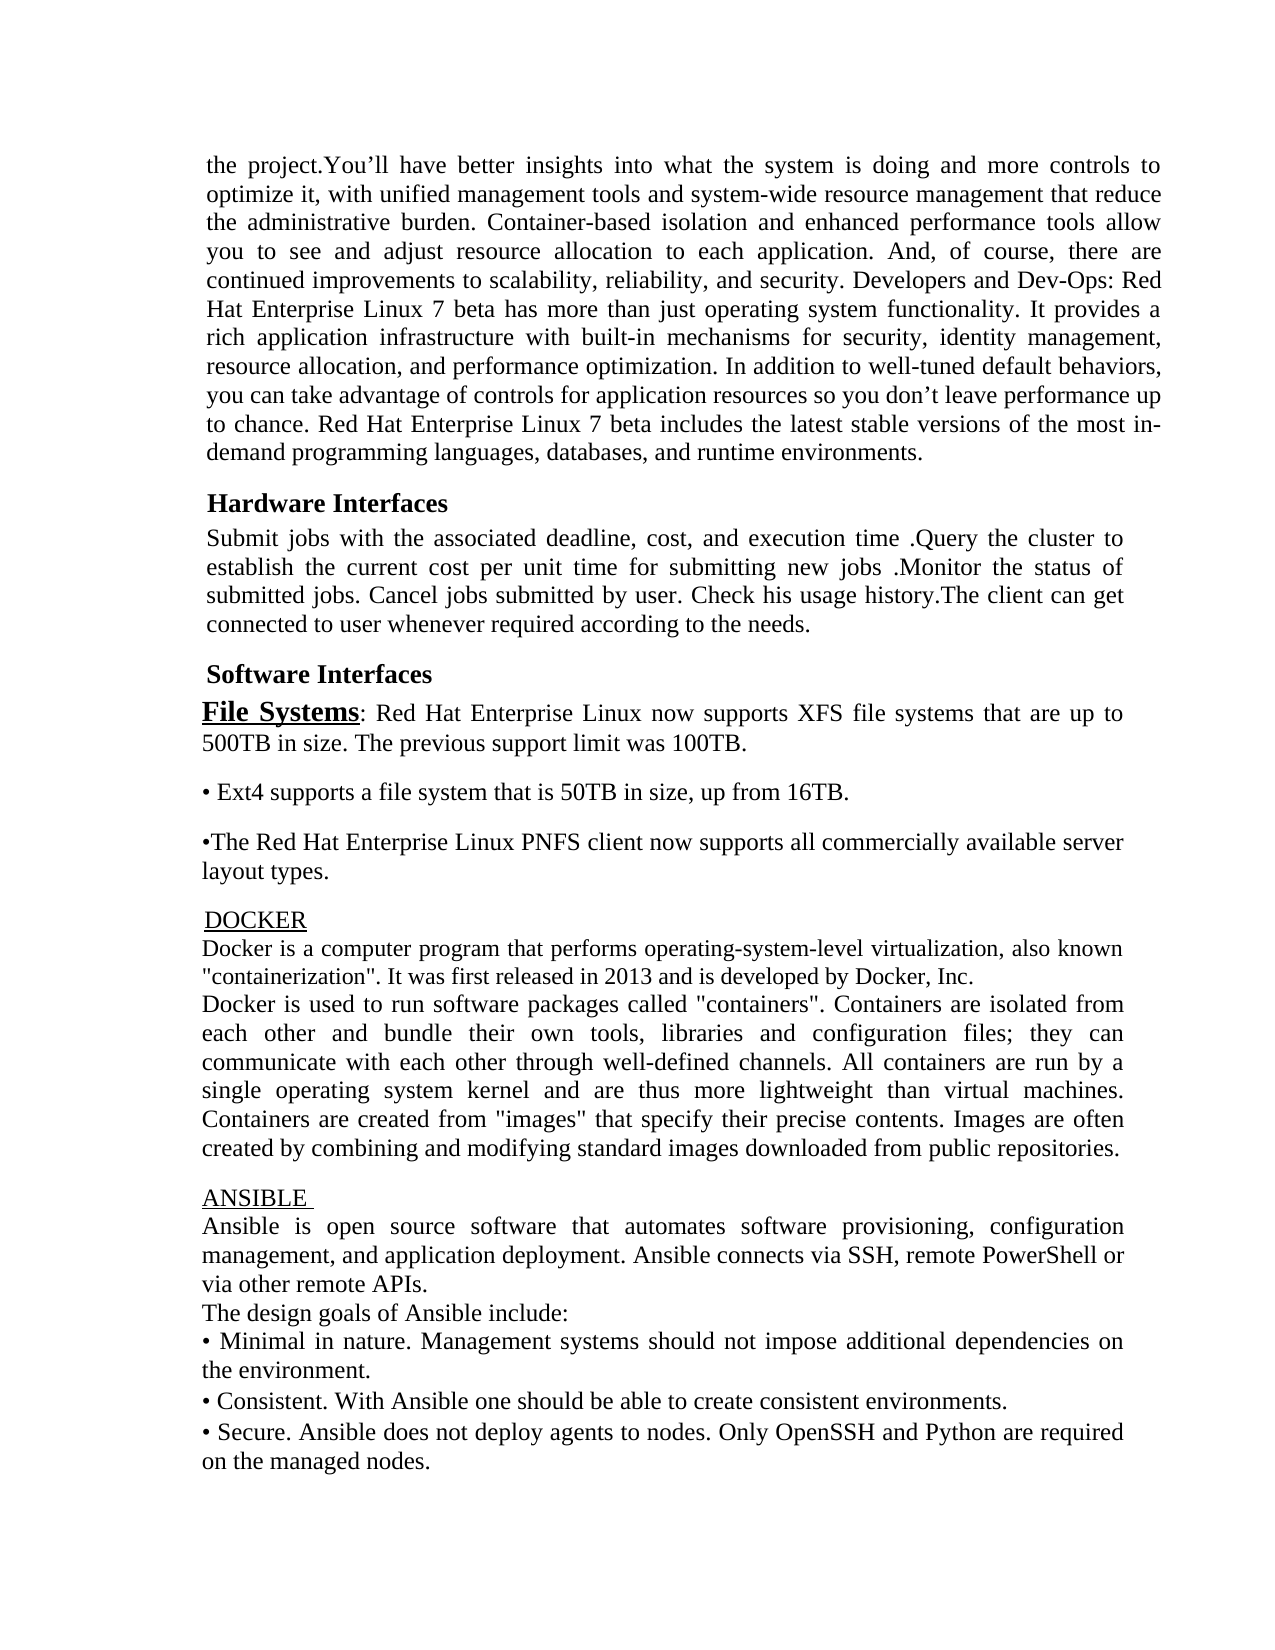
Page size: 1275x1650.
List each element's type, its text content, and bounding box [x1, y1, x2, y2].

text DOCKER [150, 905, 1125, 934]
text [206, 150, 1162, 466]
text Ansible is open source software that automates software provisioning, configuration management, and application deployment. Ansible connects via SSH, remote PowerShell or via other remote APIs. [202, 1211, 1125, 1298]
subtitle Software Interfaces [150, 659, 1125, 690]
text ANSIBLE [202, 1183, 1125, 1211]
text • Consistent. With Ansible one should be able to create consistent environments. [202, 1386, 1125, 1415]
text • Secure. Ansible does not deploy agents to nodes. Only OpenSSH and Python are required on the managed nodes. [202, 1417, 1125, 1474]
text File Systems: Red Hat Enterprise Linux now supports XFS file systems that are up to 500TB in size. The previous support limit was 100TB. [202, 694, 1125, 757]
text • Ext4 supports a file system that is 50TB in size, up from 16TB. [202, 777, 1125, 806]
text Docker is a computer program that performs operating-system-level virtualization, also known "containerization". It was first released in 2013 and is developed by Docker, Inc. [202, 934, 1125, 989]
text •The Red Hat Enterprise Linux PNFS client now supports all commercially available server layout types. [202, 827, 1125, 884]
text • Minimal in nature. Management systems should not impose additional dependencies on the environment. [202, 1326, 1125, 1384]
subtitle Hardware Interfaces [150, 487, 1125, 518]
text Submit jobs with the associated deadline, cost, and execution time .Query the cluster to establish the current cost per unit time for submitting new jobs .Monitor the status of submitted jobs. Cancel jobs submitted by user. Check his usage history.The client can get connected to user whenever required according to the needs. [206, 523, 1125, 638]
text Docker is used to run software packages called "containers". Containers are isolated from each other and bundle their own tools, libraries and configuration files; they can communicate with each other through well-defined channels. All containers are run by a single operating system kernel and are thus more lightweight than virtual machines. Containers are created from "images" that specify their precise contents. Images are often created by combining and modifying standard images downloaded from public repositories. [202, 989, 1125, 1162]
text The design goals of Ansible include: [202, 1298, 1125, 1326]
